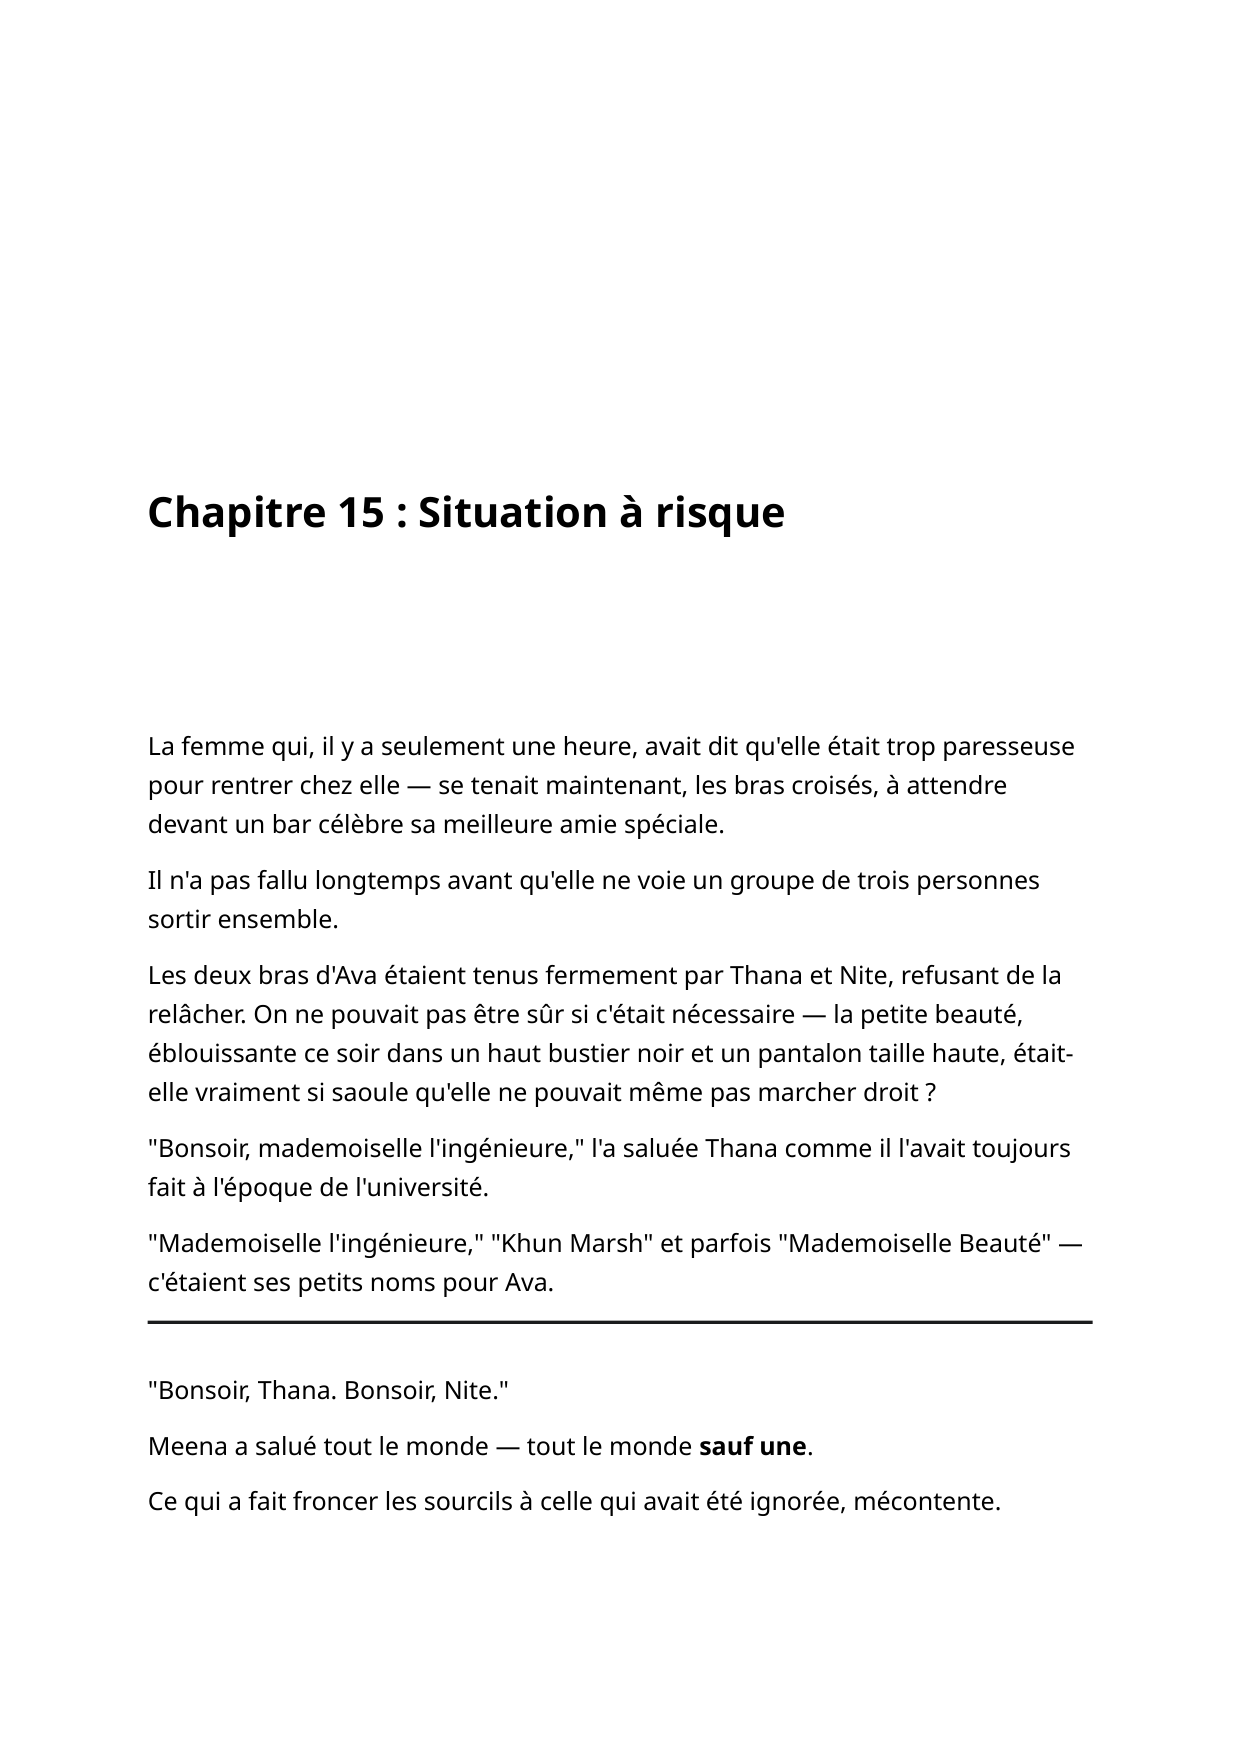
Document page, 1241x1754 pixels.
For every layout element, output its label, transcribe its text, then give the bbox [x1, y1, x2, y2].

text Il n'a pas fallu longtemps avant qu'elle ne voie un groupe de trois personnes sortir ensemble. [148, 862, 1093, 936]
text Meena a salué tout le monde — tout le monde sauf une. [148, 1428, 1093, 1462]
text Ce qui a fait froncer les sourcils à celle qui avait été ignorée, mécontente. [148, 1484, 1093, 1518]
text Chapitre 15 : Situation à risque [148, 483, 1093, 539]
text "Bonsoir, Thana. Bonsoir, Nite." [148, 1372, 1093, 1406]
text Les deux bras d'Ava étaient tenus fermement par Thana et Nite, refusant de la relâcher. On ne pouvait pas être sûr si c'était nécessaire — la petite beauté, éblouissante ce soir dans un haut bustier noir et un pantalon taille haute, était-elle vraiment si saoule qu'elle ne pouvait même pas marcher droit ? [148, 957, 1093, 1109]
text "Bonsoir, mademoiselle l'ingénieure," l'a saluée Thana comme il l'avait toujours fait à l'époque de l'université. [148, 1131, 1093, 1204]
text La femme qui, il y a seulement une heure, avait dit qu'elle était trop paresseuse pour rentrer chez elle — se tenait maintenant, les bras croisés, à attendre devant un bar célèbre sa meilleure amie spéciale. [148, 728, 1093, 841]
text "Mademoiselle l'ingénieure," "Khun Marsh" et parfois "Mademoiselle Beauté" — c'étaient ses petits noms pour Ava. [148, 1226, 1093, 1299]
